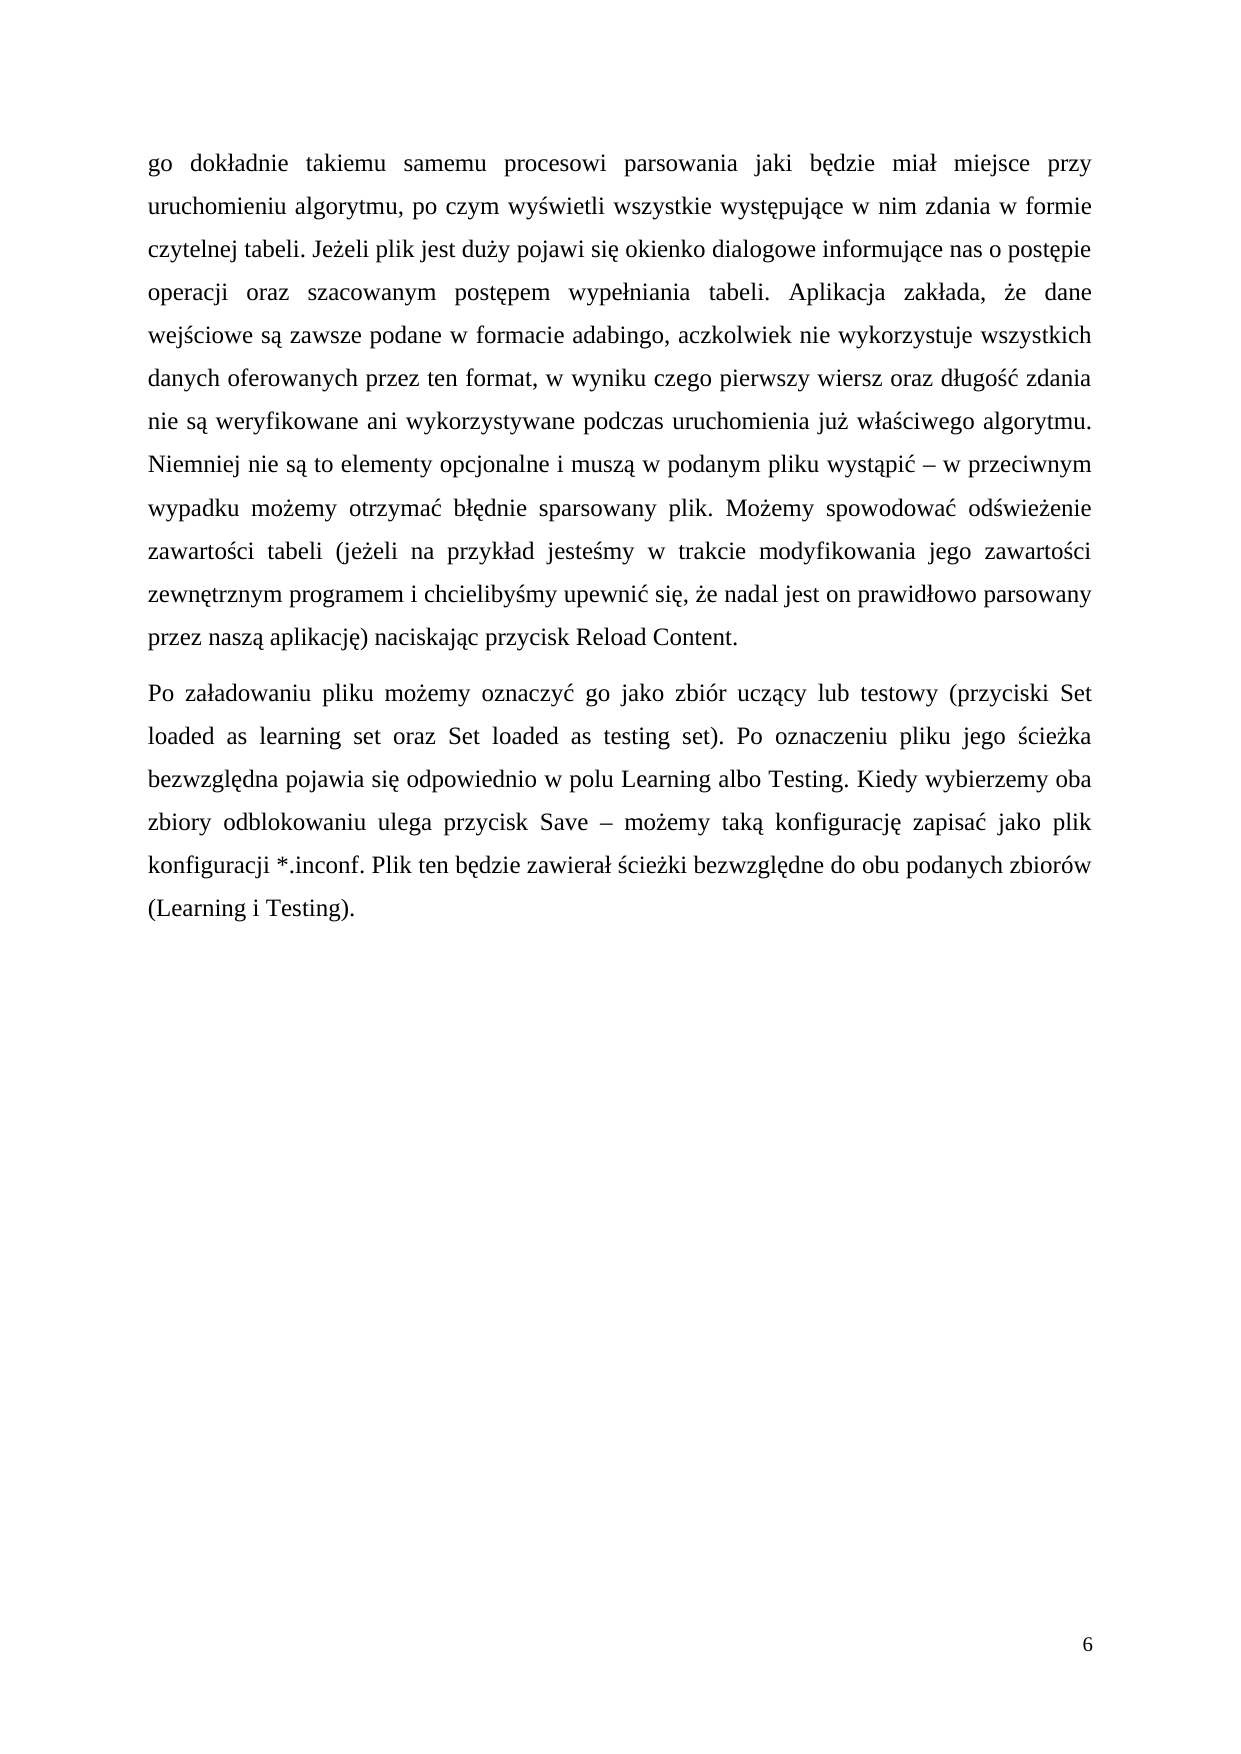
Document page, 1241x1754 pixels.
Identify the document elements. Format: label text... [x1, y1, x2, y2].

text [148, 148, 1093, 651]
text Po załadowaniu pliku możemy oznaczyć go jako zbiór uczący lub testowy (przyciski Set loaded as learning set oraz Set loaded as testing set). Po oznaczeniu pliku jego ścieżka bezwzględna pojawia się odpowiednio w polu Learning albo Testing. Kiedy wybierzemy oba zbiory odblokowaniu ulega przycisk Save – możemy taką konfigurację zapisać jako plik konfiguracji *.inconf. Plik ten będzie zawierał ścieżki bezwzględne do obu podanych zbiorów (Learning i Testing). [148, 678, 1093, 922]
